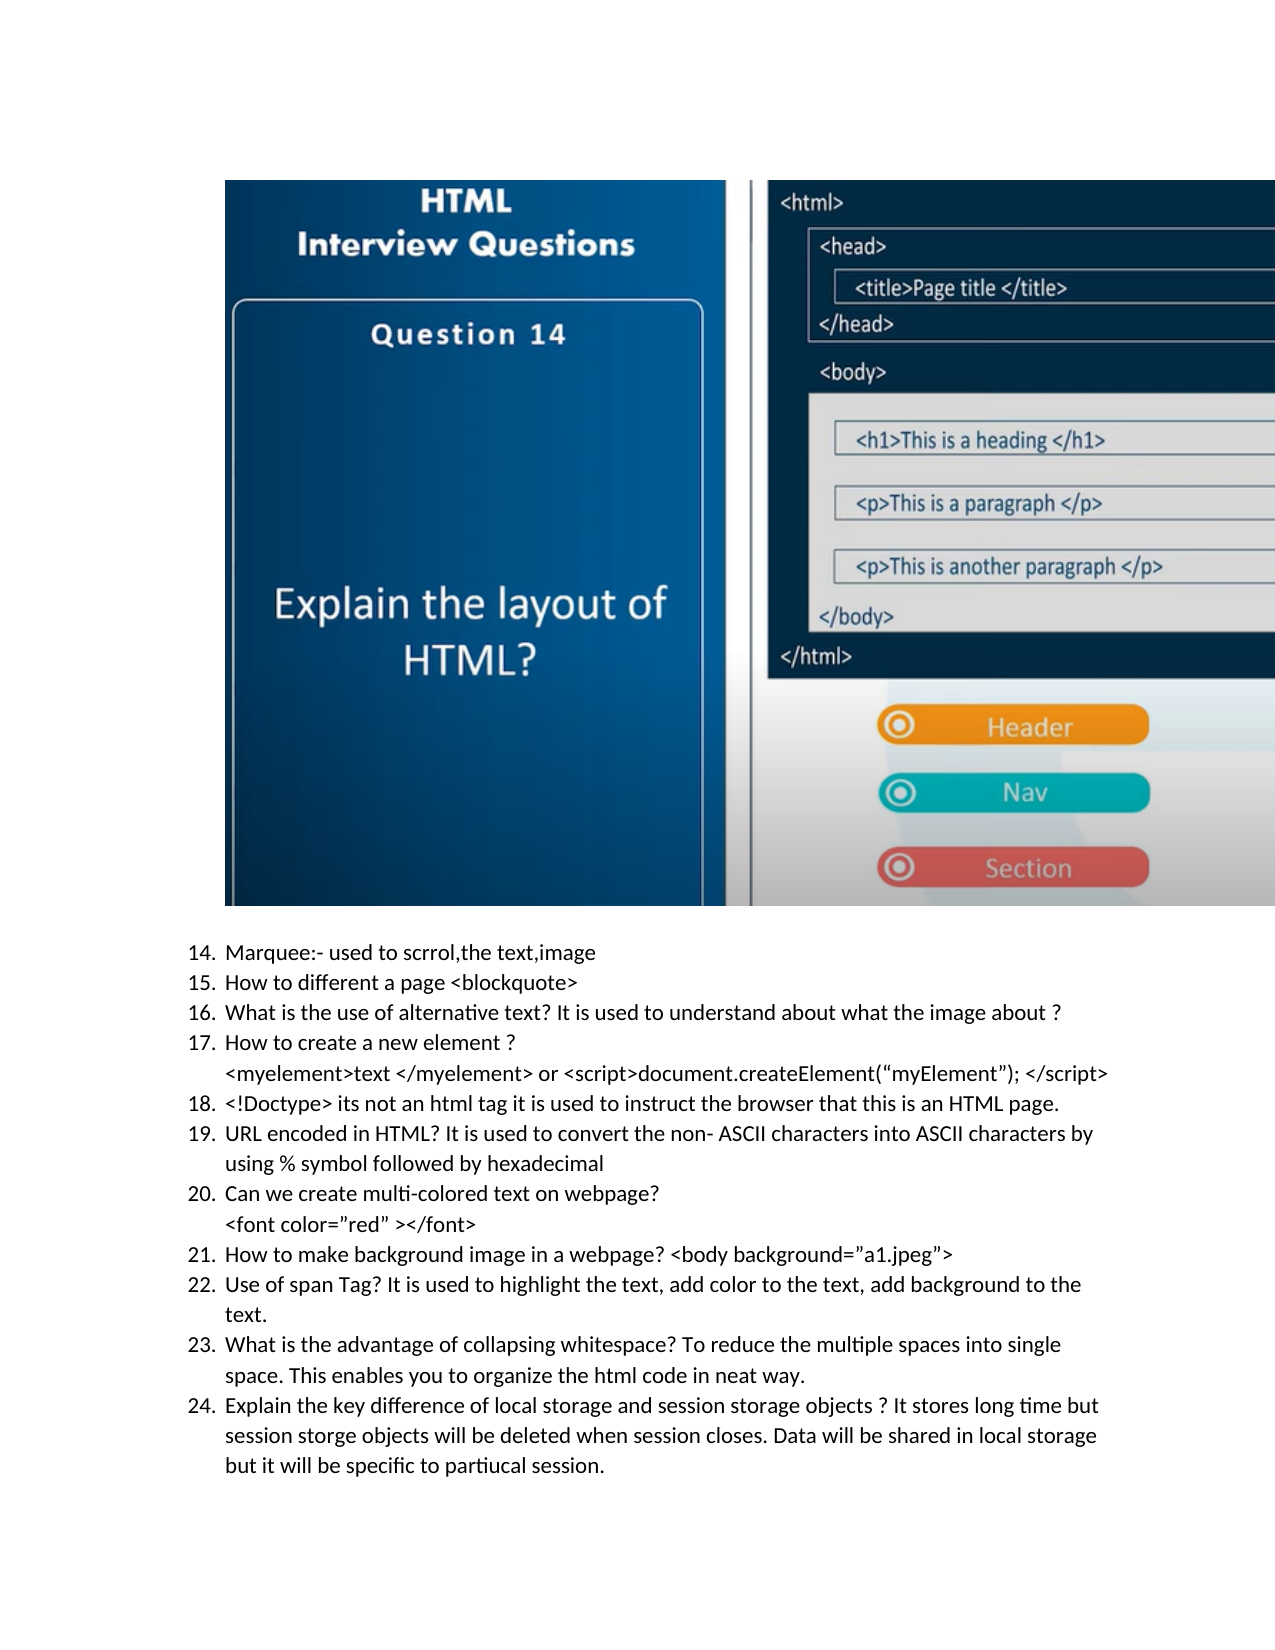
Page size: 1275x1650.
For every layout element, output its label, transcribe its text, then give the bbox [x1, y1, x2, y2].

list <myelement>text </myelement> or <script>document.createElement(“myElement”); </script> [225, 1059, 1125, 1087]
list How to make background image in a webpage? <body background=”a1.jpeg”> [187, 1240, 1125, 1268]
picture [225, 180, 1275, 906]
list <!Doctype> its not an html tag it is used to instruct the browser that this is an HTML page. [187, 1089, 1125, 1117]
list How to different a page <blockquote> [187, 968, 1125, 996]
list Marquee:- used to scrrol,the text,image [187, 938, 1125, 966]
list <font color=”red” ></font> [225, 1210, 1125, 1238]
list Explain the key difference of local storage and session storage objects ? It stores long time but session storge objects will be deleted when session closes. Data will be shared in local storage but it will be specific to partiucal session. [187, 1391, 1125, 1479]
list URL encoded in HTML? It is used to convert the non- ASCII characters into ASCII characters by using % symbol followed by hexadecimal [187, 1119, 1125, 1177]
list How to create a new element ? [187, 1028, 1125, 1056]
list What is the advantage of collapsing whitespace? To reduce the multiple spaces into single space. This enables you to organize the html code in neat way. [187, 1331, 1125, 1389]
list Use of span Tag? It is used to highlight the text, add color to the text, add background to the text. [187, 1270, 1125, 1328]
list Can we create multi-colored text on webpage? [187, 1179, 1125, 1207]
list What is the use of alternative text? It is used to understand about what the image about ? [187, 998, 1125, 1026]
